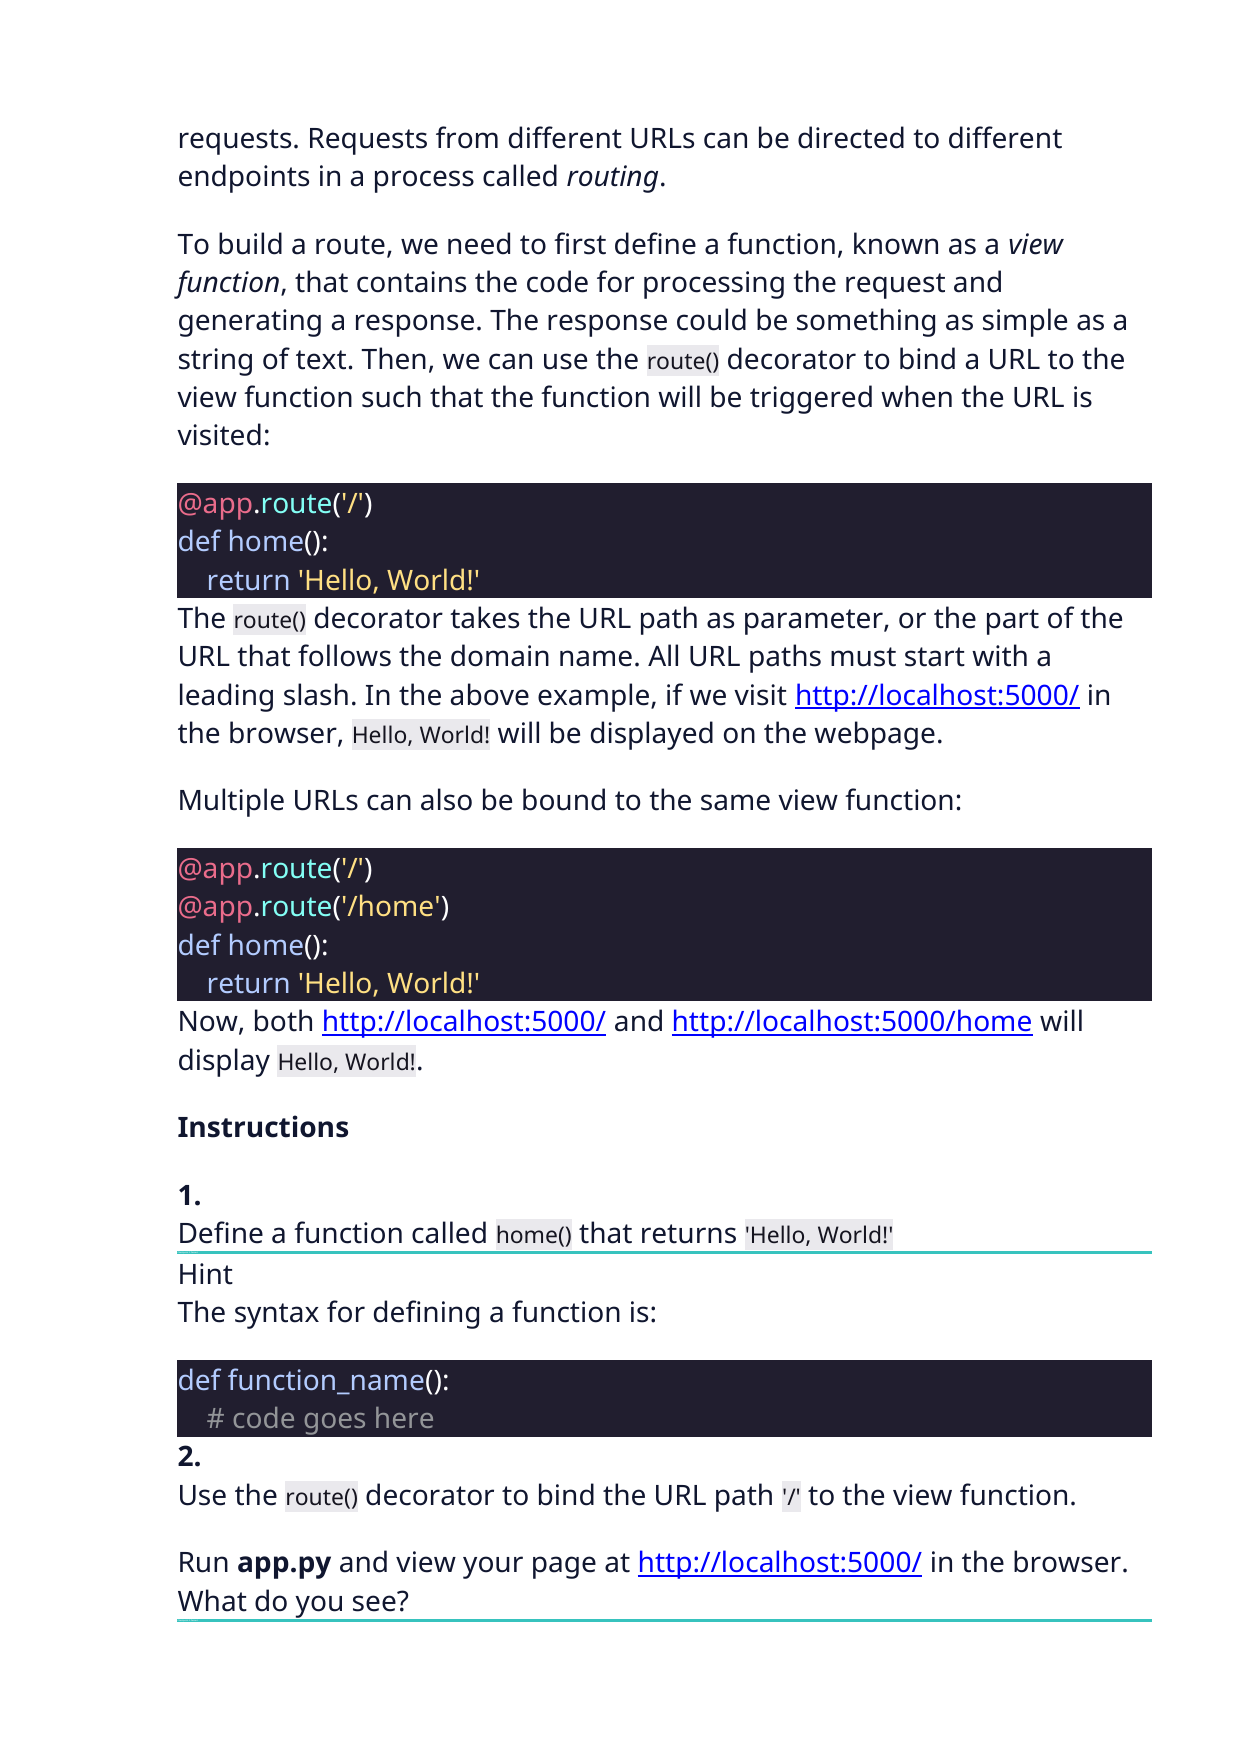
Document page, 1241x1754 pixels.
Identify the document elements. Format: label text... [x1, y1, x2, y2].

text The route() decorator takes the URL path as parameter, or the part of the URL that follows the domain name. All URL paths must start with a leading slash. In the above example, if we visit http://localhost:5000/ in the browser, Hello, World! will be displayed on the webpage. [177, 598, 1152, 751]
text Now, both http://localhost:5000/ and http://localhost:5000/home will display Hello, World!. [177, 1001, 1152, 1078]
text Instructions [177, 1107, 1152, 1146]
text @app.route('/') def home(): return 'Hello, World!' [177, 483, 1152, 598]
text 2. [177, 1437, 1152, 1475]
text def function_name(): # code goes here [177, 1360, 1152, 1437]
text Hint [177, 1254, 1152, 1293]
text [177, 118, 1152, 195]
text Define a function called home() that returns 'Hello, World!' [177, 1213, 1152, 1251]
text Use the route() decorator to bind the URL path '/' to the view function. [177, 1475, 1152, 1513]
text Run app.py and view your page at http://localhost:5000/ in the browser. What do you see? [177, 1543, 1152, 1619]
text @app.route('/') @app.route('/home') def home(): return 'Hello, World!' [177, 848, 1152, 1001]
text The syntax for defining a function is: [177, 1293, 1152, 1331]
text To build a route, we need to first define a function, known as a view function, that contains the code for processing the request and generating a response. The response could be something as simple as a string of text. Then, we can use the route() decorator to bind a URL to the view function such that the function will be triggered when the URL is visited: [177, 224, 1152, 454]
text 1. [177, 1175, 1152, 1213]
text Multiple URLs can also be bound to the same view function: [177, 781, 1152, 819]
